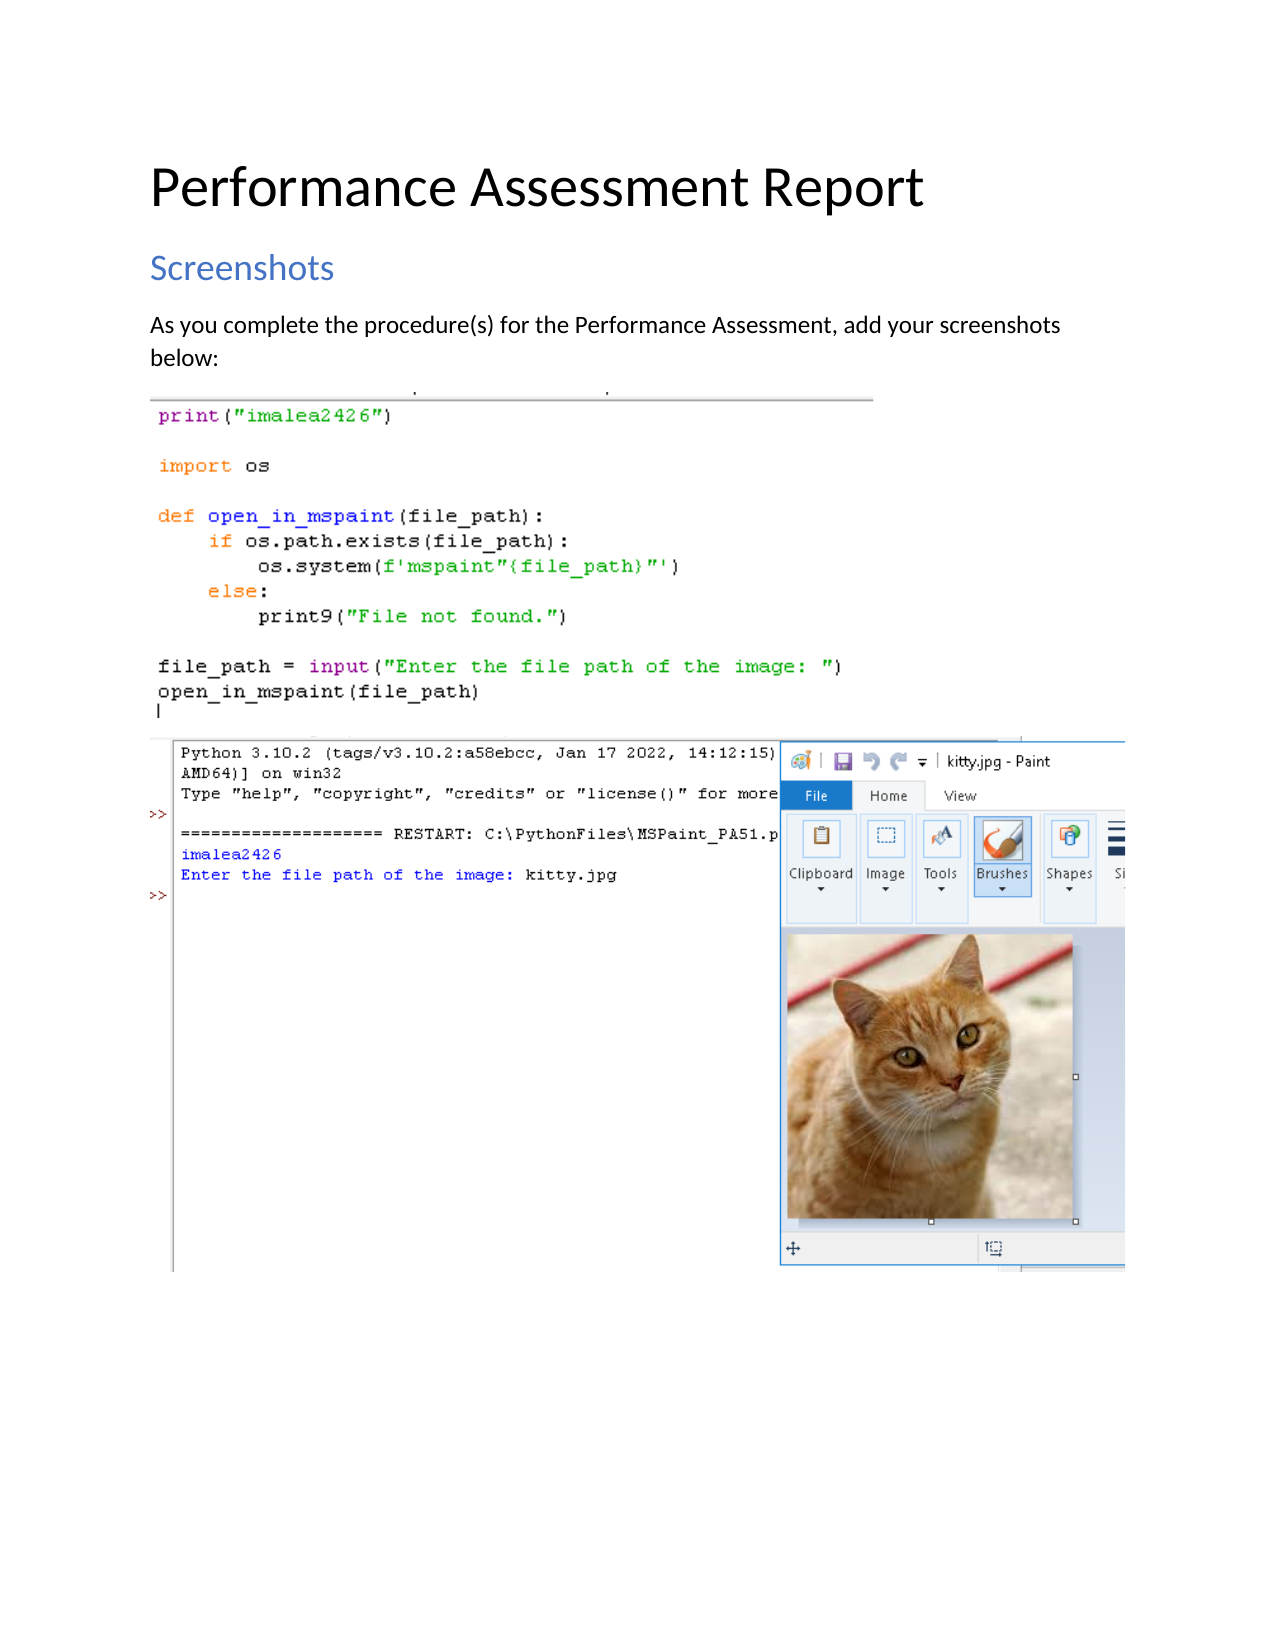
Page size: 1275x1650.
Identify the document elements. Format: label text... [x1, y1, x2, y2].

picture [150, 392, 874, 718]
text As you complete the procedure(s) for the Performance Assessment, add your screenshots below: [150, 310, 1125, 373]
picture [150, 736, 1125, 1272]
text Performance Assessment Report [150, 150, 1125, 221]
text Screenshots [150, 243, 1125, 289]
